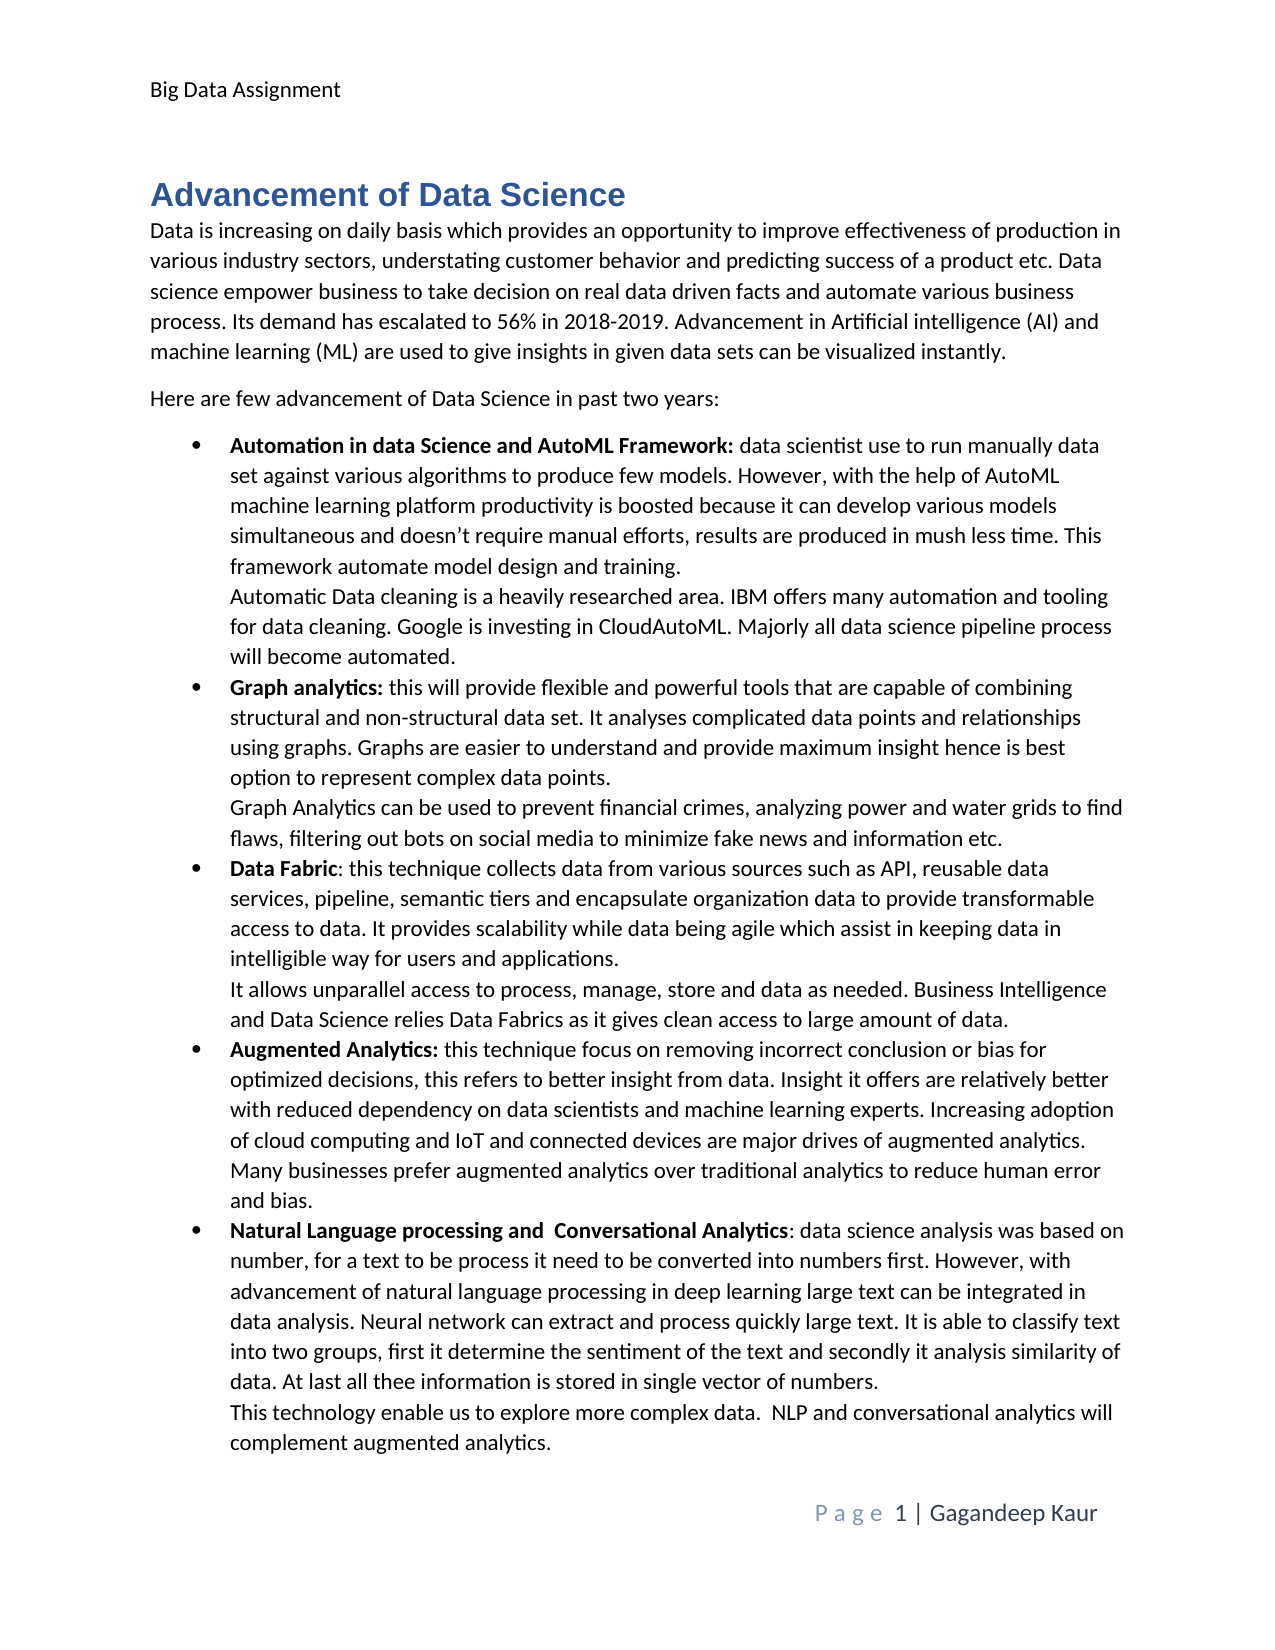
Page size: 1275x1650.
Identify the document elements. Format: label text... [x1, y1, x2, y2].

list Augmented Analytics: this technique focus on removing incorrect conclusion or bias for optimized decisions, this refers to better insight from data. Insight it offers are relatively better with reduced dependency on data scientists and machine learning experts. Increasing adoption of cloud computing and IoT and connected devices are major drives of augmented analytics. Many businesses prefer augmented analytics over traditional analytics to reduce human error and bias. [192, 1035, 1125, 1214]
list Graph Analytics can be used to prevent financial crimes, analyzing power and water grids to find flaws, filtering out bots on social media to minimize fake news and information etc. [230, 793, 1125, 852]
list Natural Language processing and Conversational Analytics: data science analysis was based on number, for a text to be process it need to be converted into numbers first. However, with advancement of natural language processing in deep learning large text can be integrated in data analysis. Neural network can extract and process quickly large text. It is able to classify text into two groups, first it determine the sentiment of the text and secondly it analysis similarity of data. At last all thee information is stored in single vector of numbers. [192, 1216, 1125, 1396]
text Data is increasing on daily basis which provides an opportunity to improve effectiveness of production in various industry sectors, understating customer behavior and predicting success of a product etc. Data science empower business to take decision on real data driven facts and automate various business process. Its demand has escalated to 56% in 2018-2019. Advancement in Artificial intelligence (AI) and machine learning (ML) are used to give insights in given data sets can be visualized instantly. [150, 216, 1125, 365]
text Here are few advancement of Data Science in past two years: [150, 384, 1125, 412]
list Automation in data Science and AutoML Framework: data scientist use to run manually data set against various algorithms to produce few models. However, with the help of AutoML machine learning platform productivity is boosted because it can develop various models simultaneous and doesn’t require manual efforts, results are produced in mush less time. This framework automate model design and training. [192, 431, 1125, 580]
list This technology enable us to explore more complex data. NLP and conversational analytics will complement augmented analytics. [230, 1398, 1125, 1456]
list It allows unparallel access to process, manage, store and data as needed. Business Intelligence and Data Science relies Data Fabrics as it gives clean access to large amount of data. [230, 975, 1125, 1033]
subtitle Advancement of Data Science [150, 175, 1125, 213]
list Graph analytics: this will provide flexible and powerful tools that are capable of combining structural and non-structural data set. It analyses complicated data points and relationships using graphs. Graphs are easier to understand and provide maximum insight hence is best option to represent complex data points. [192, 673, 1125, 791]
list Data Fabric: this technique collects data from various sources such as API, reusable data services, pipeline, semantic tiers and encapsulate organization data to provide transformable access to data. It provides scalability while data being agile which assist in keeping data in intelligible way for users and applications. [192, 854, 1125, 973]
list Automatic Data cleaning is a heavily researched area. IBM offers many automation and tooling for data cleaning. Google is investing in CloudAutoML. Majorly all data science pipeline process will become automated. [230, 582, 1125, 671]
